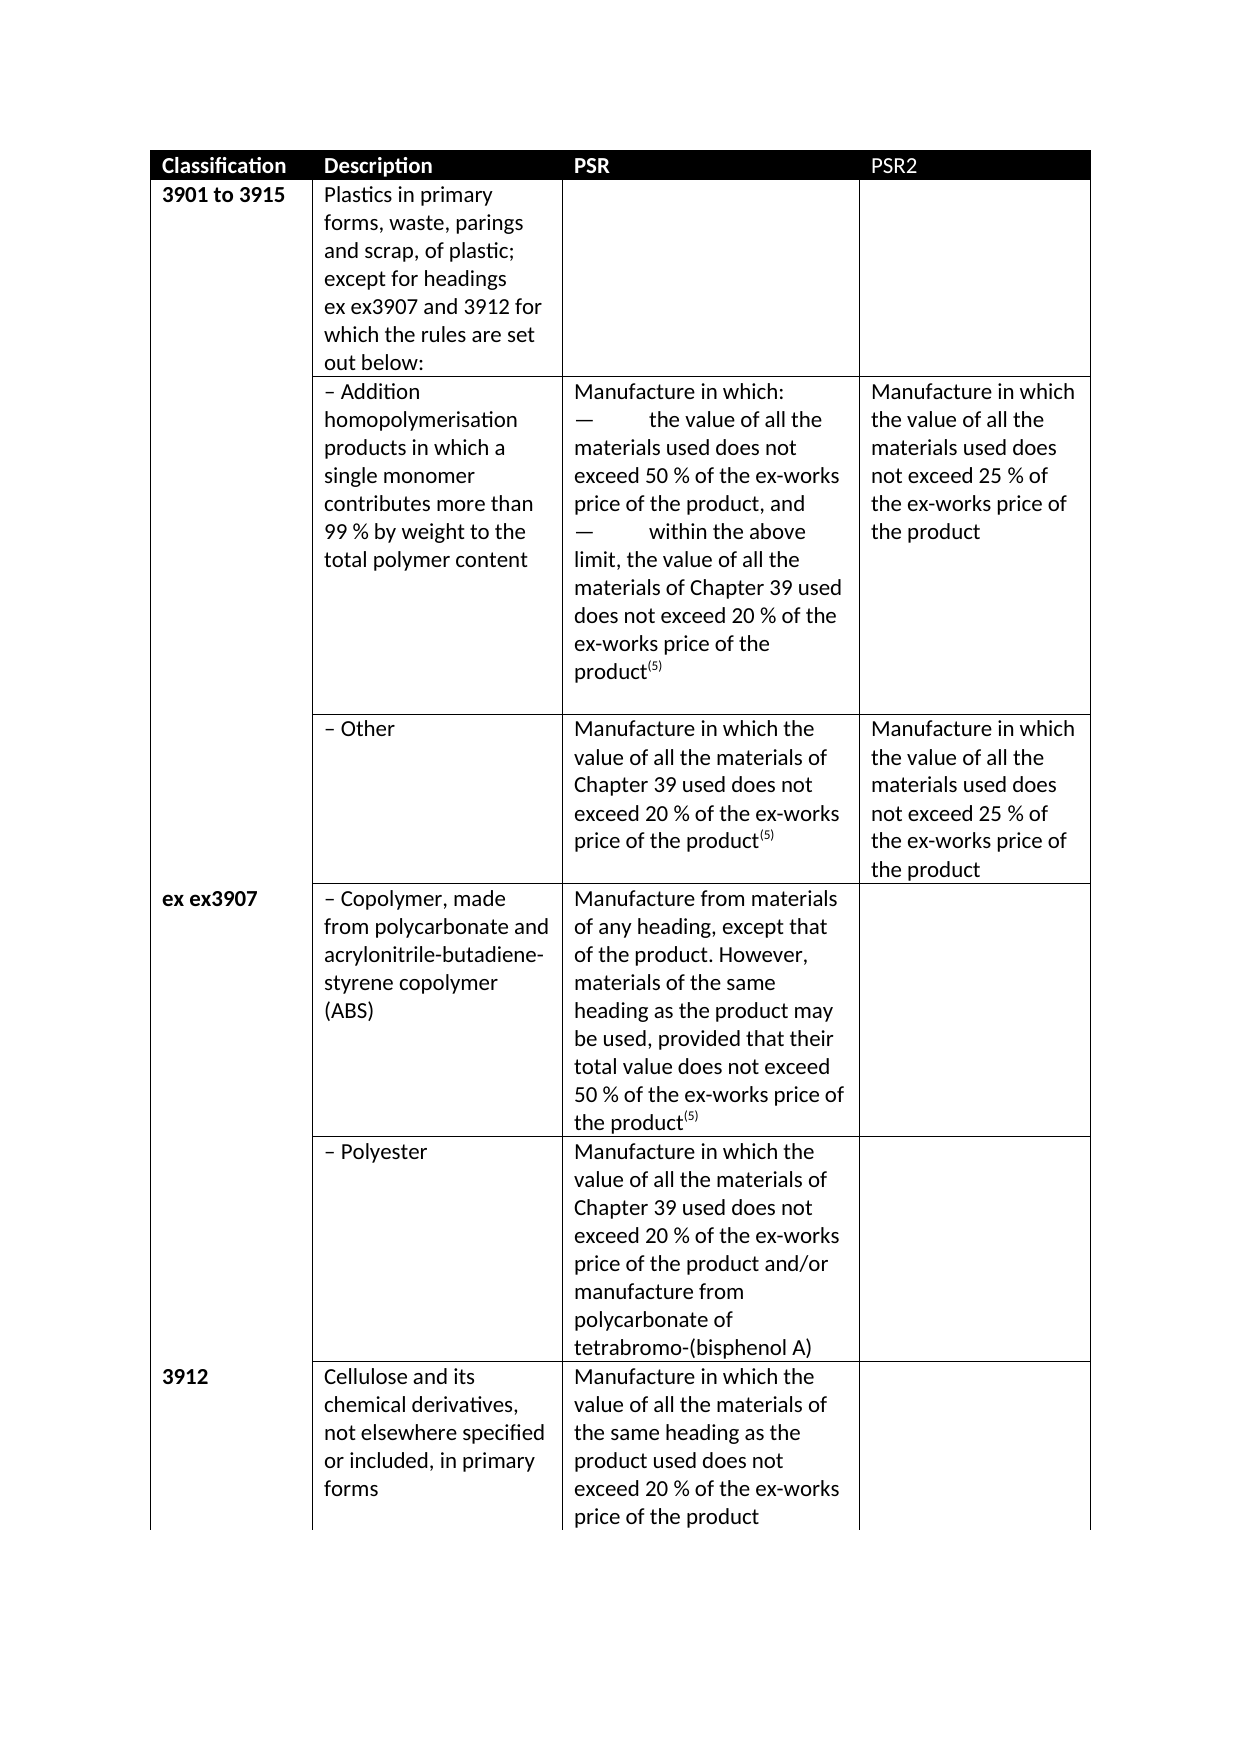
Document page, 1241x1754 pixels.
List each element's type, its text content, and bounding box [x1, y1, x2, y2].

table_cell Manufacture in which: — the value of all the materials used does not exceed 50 % of the ex-works price of the product, and — within the above limit, the value of all the materials of Chapter 39 used does not exceed 20 % of the ex-works price of the product(5) [563, 377, 859, 713]
table_cell – Polyester [313, 1137, 562, 1361]
table_cell Manufacture in which the value of all the materials of Chapter 39 used does not exceed 20 % of the ex-works price of the product(5) [563, 715, 859, 883]
table_cell – Addition homopolymerisation products in which a single monomer contributes more than 99 % by weight to the total polymer content [313, 377, 562, 713]
table_cell 3901 to 3915 [151, 180, 312, 883]
table_cell – Other [313, 715, 562, 883]
table_cell Manufacture in which the value of all the materials of Chapter 39 used does not exceed 20 % of the ex-works price of the product and/or manufacture from polycarbonate of tetrabromo-(bisphenol A) [563, 1137, 859, 1361]
table_cell [860, 1362, 1090, 1530]
table_cell 3912 [151, 1361, 312, 1530]
table_cell – Copolymer, made from polycarbonate and acrylonitrile-butadiene-styrene copolymer (ABS) [313, 884, 562, 1136]
table_cell ex ex3907 [151, 883, 312, 1361]
table_cell [860, 1137, 1090, 1361]
table_header Classification [151, 151, 312, 179]
table_cell Manufacture in which the value of all the materials of the same heading as the product used does not exceed 20 % of the ex-works price of the product [563, 1362, 859, 1530]
table_cell [860, 180, 1090, 376]
table_cell Plastics in primary forms, waste, parings and scrap, of plastic; except for headings ex ex3907 and 3912 for which the rules are set out below: [313, 180, 562, 376]
table_cell [860, 884, 1090, 1136]
table_cell Manufacture in which the value of all the materials used does not exceed 25 % of the ex-works price of the product [860, 377, 1090, 713]
table_cell Manufacture in which the value of all the materials used does not exceed 25 % of the ex-works price of the product [860, 715, 1090, 883]
table_cell Manufacture from materials of any heading, except that of the product. However, materials of the same heading as the product may be used, provided that their total value does not exceed 50 % of the ex-works price of the product(5) [563, 884, 859, 1136]
table_cell [563, 180, 859, 376]
table_header Description [313, 151, 562, 179]
table_cell Cellulose and its chemical derivatives, not elsewhere specified or included, in primary forms [313, 1362, 562, 1530]
table_header PSR [563, 151, 859, 179]
table_header PSR2 [860, 151, 1090, 179]
